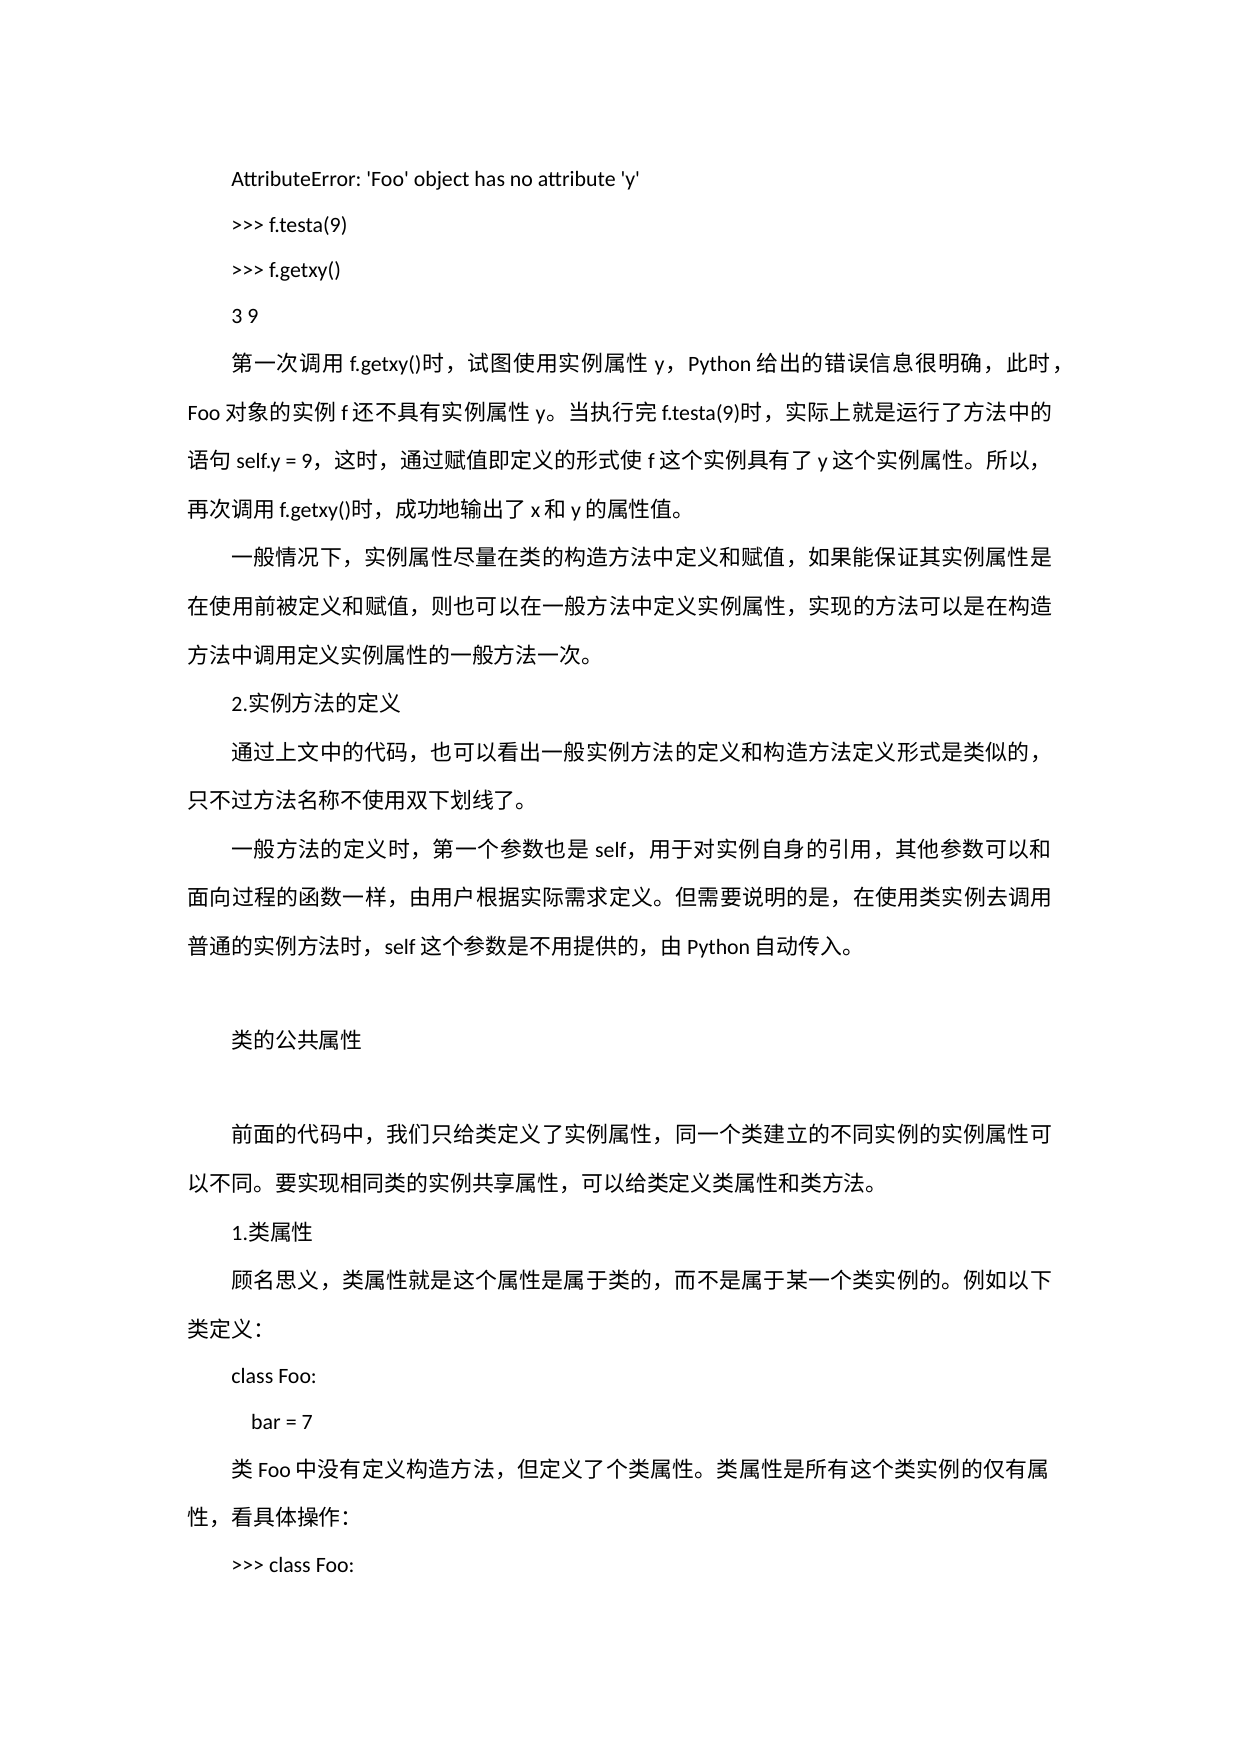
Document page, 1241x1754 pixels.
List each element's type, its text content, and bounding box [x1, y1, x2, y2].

text 一般方法的定义时，第一个参数也是self，用于对实例自身的引用，其他参数可以和面向过程的函数一样，由用户根据实际需求定义。但需要说明的是，在使用类实例去调用普通的实例方法时，self这个参数是不用提供的，由Python自动传入。 [187, 831, 1053, 961]
text 前面的代码中，我们只给类定义了实例属性，同一个类建立的不同实例的实例属性可以不同。要实现相同类的实例共享属性，可以给类定义类属性和类方法。 [187, 1117, 1053, 1198]
text 3 9 [187, 299, 1053, 332]
text 类的公共属性 [187, 1023, 1053, 1055]
text 通过上文中的代码，也可以看出一般实例方法的定义和构造方法定义形式是类似的，只不过方法名称不使用双下划线了。 [187, 734, 1053, 815]
text >>> class Foo: [187, 1548, 1053, 1581]
text 顾名思义，类属性就是这个属性是属于类的，而不是属于某一个类实例的。例如以下类定义： [187, 1262, 1053, 1344]
text 一般情况下，实例属性尽量在类的构造方法中定义和赋值，如果能保证其实例属性是在使用前被定义和赋值，则也可以在一般方法中定义实例属性，实现的方法可以是在构造方法中调用定义实例属性的一般方法一次。 [187, 540, 1053, 670]
text 第一次调用f.getxy()时，试图使用实例属性y，Python给出的错误信息很明确，此时，Foo对象的实例f还不具有实例属性y。当执行完f.testa(9)时，实际上就是运行了方法中的语句self.y = 9，这时，通过赋值即定义的形式使f这个实例具有了y这个实例属性。所以，再次调用f.getxy()时，成功地输出了x和y的属性值。 [187, 345, 1053, 524]
text >>> f.getxy() [187, 254, 1053, 286]
text 1.类属性 [187, 1214, 1053, 1247]
text class Foo: [187, 1359, 1053, 1392]
text bar = 7 [187, 1405, 1053, 1438]
text 类Foo中没有定义构造方法，但定义了个类属性。类属性是所有这个类实例的仅有属性，看具体操作： [187, 1451, 1053, 1532]
text AttributeError: 'Foo' object has no attribute 'y' [187, 162, 1053, 194]
text >>> f.testa(9) [187, 208, 1053, 240]
text 2.实例方法的定义 [187, 686, 1053, 718]
